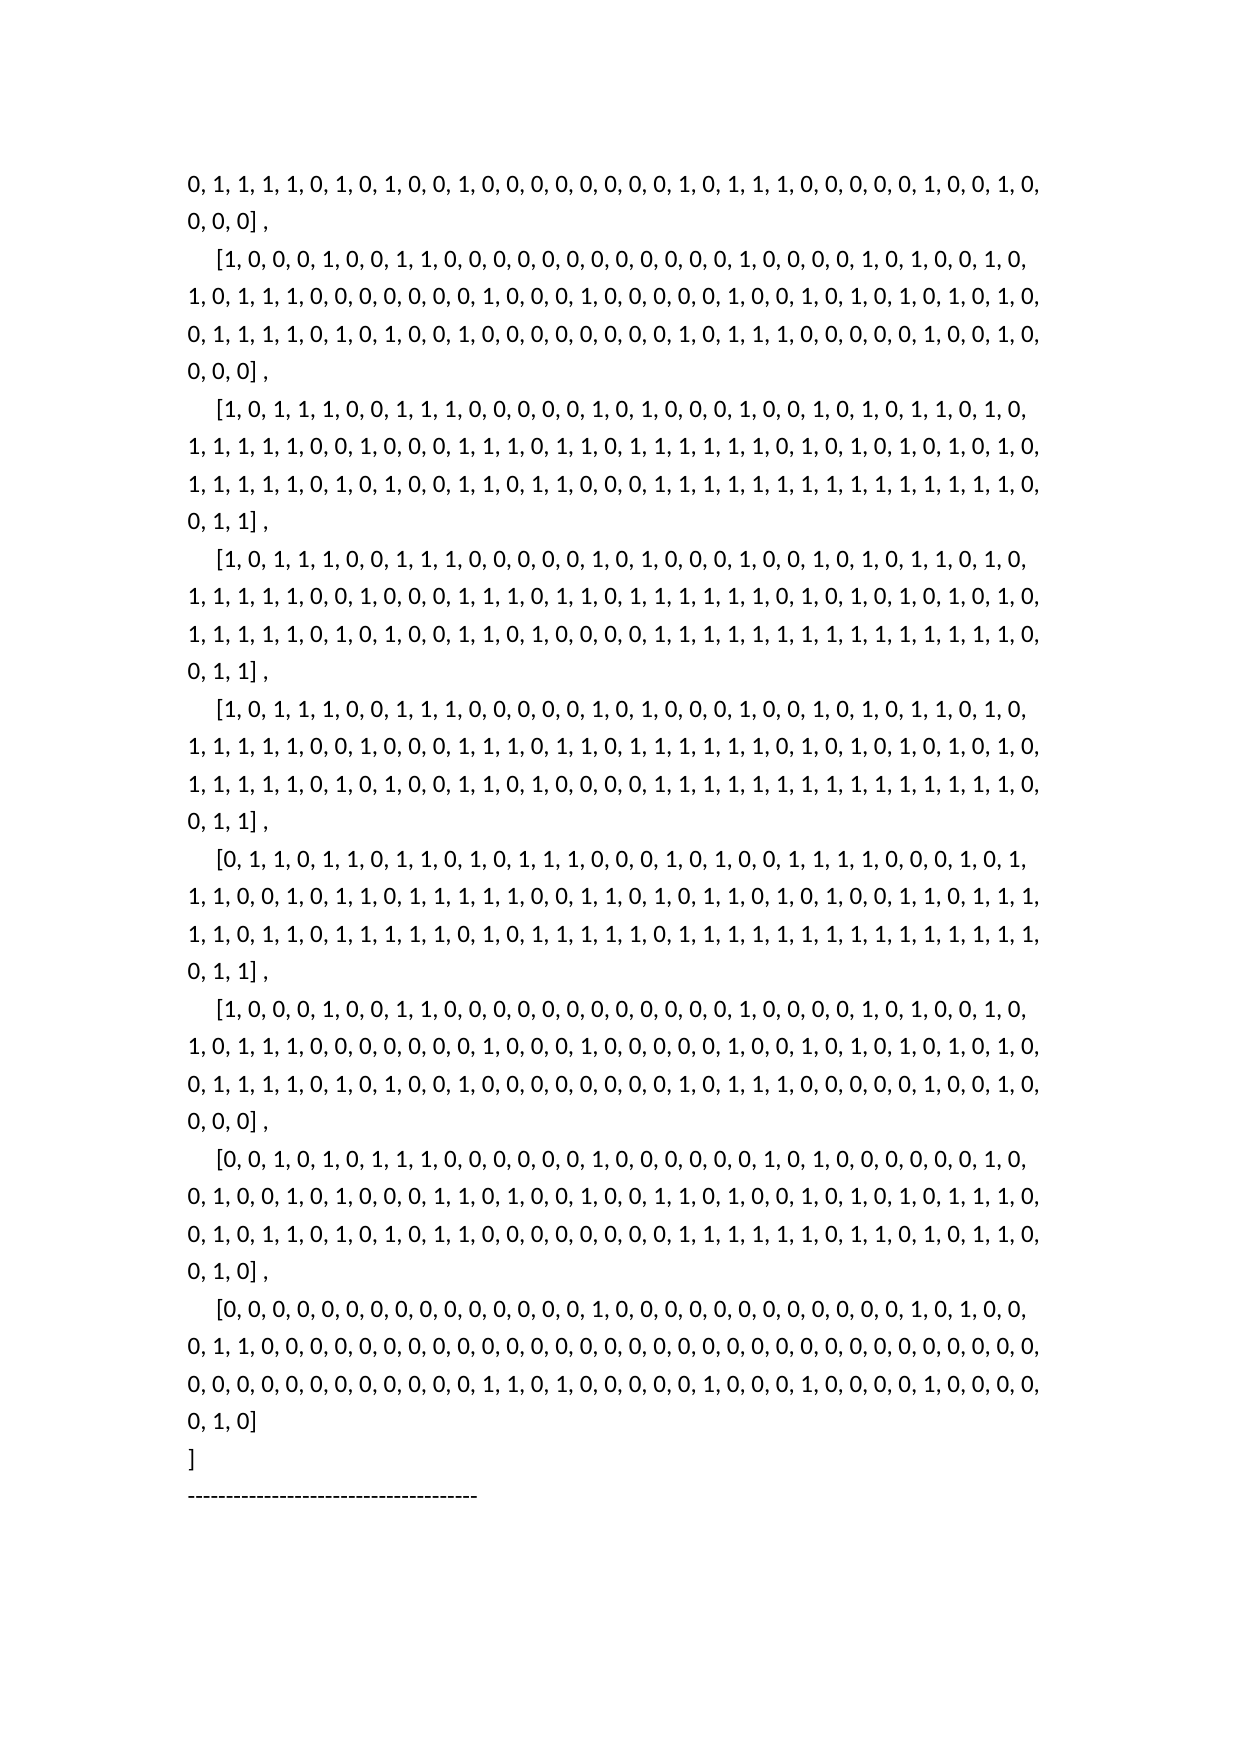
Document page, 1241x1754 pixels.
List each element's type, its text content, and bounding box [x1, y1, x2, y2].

text [0, 0, 1, 0, 1, 0, 1, 1, 1, 0, 0, 0, 0, 0, 0, 1, 0, 0, 0, 0, 0, 0, 1, 0, 1, 0, 0, 0, 0, 0, 0, 1, 0, 0, 1, 0, 0, 1, 0, 1, 0, 0, 0, 1, 1, 0, 1, 0, 0, 1, 0, 0, 1, 1, 0, 1, 0, 0, 1, 0, 1, 0, 1, 0, 1, 1, 1, 0, 0, 1, 0, 1, 1, 0, 1, 0, 1, 0, 1, 1, 0, 0, 0, 0, 0, 0, 0, 0, 1, 1, 1, 1, 1, 1, 0, 1, 1, 0, 1, 0, 1, 1, 0, 0, 1, 0] , [187, 1139, 1053, 1289]
text [1, 0, 1, 1, 1, 0, 0, 1, 1, 1, 0, 0, 0, 0, 0, 1, 0, 1, 0, 0, 0, 1, 0, 0, 1, 0, 1, 0, 1, 1, 0, 1, 0, 1, 1, 1, 1, 1, 0, 0, 1, 0, 0, 0, 1, 1, 1, 0, 1, 1, 0, 1, 1, 1, 1, 1, 1, 0, 1, 0, 1, 0, 1, 0, 1, 0, 1, 0, 1, 1, 1, 1, 1, 0, 1, 0, 1, 0, 0, 1, 1, 0, 1, 1, 0, 0, 0, 1, 1, 1, 1, 1, 1, 1, 1, 1, 1, 1, 1, 1, 1, 1, 0, 0, 1, 1] , [187, 389, 1053, 539]
text [0, 0, 0, 0, 0, 0, 0, 0, 0, 0, 0, 0, 0, 0, 0, 1, 0, 0, 0, 0, 0, 0, 0, 0, 0, 0, 0, 0, 1, 0, 1, 0, 0, 0, 1, 1, 0, 0, 0, 0, 0, 0, 0, 0, 0, 0, 0, 0, 0, 0, 0, 0, 0, 0, 0, 0, 0, 0, 0, 0, 0, 0, 0, 0, 0, 0, 0, 0, 0, 0, 0, 0, 0, 0, 0, 0, 0, 0, 0, 0, 1, 1, 0, 1, 0, 0, 0, 0, 0, 1, 0, 0, 0, 1, 0, 0, 0, 0, 1, 0, 0, 0, 0, 0, 1, 0] [187, 1289, 1053, 1439]
text -------------------------------------- [187, 1477, 1053, 1514]
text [187, 164, 1053, 239]
text ] [187, 1439, 1053, 1477]
text [0, 1, 1, 0, 1, 1, 0, 1, 1, 0, 1, 0, 1, 1, 1, 0, 0, 0, 1, 0, 1, 0, 0, 1, 1, 1, 1, 0, 0, 0, 1, 0, 1, 1, 1, 0, 0, 1, 0, 1, 1, 0, 1, 1, 1, 1, 1, 0, 0, 1, 1, 0, 1, 0, 1, 1, 0, 1, 0, 1, 0, 0, 1, 1, 0, 1, 1, 1, 1, 1, 0, 1, 1, 0, 1, 1, 1, 1, 1, 0, 1, 0, 1, 1, 1, 1, 1, 0, 1, 1, 1, 1, 1, 1, 1, 1, 1, 1, 1, 1, 1, 1, 1, 0, 1, 1] , [187, 839, 1053, 989]
text [1, 0, 1, 1, 1, 0, 0, 1, 1, 1, 0, 0, 0, 0, 0, 1, 0, 1, 0, 0, 0, 1, 0, 0, 1, 0, 1, 0, 1, 1, 0, 1, 0, 1, 1, 1, 1, 1, 0, 0, 1, 0, 0, 0, 1, 1, 1, 0, 1, 1, 0, 1, 1, 1, 1, 1, 1, 0, 1, 0, 1, 0, 1, 0, 1, 0, 1, 0, 1, 1, 1, 1, 1, 0, 1, 0, 1, 0, 0, 1, 1, 0, 1, 0, 0, 0, 0, 1, 1, 1, 1, 1, 1, 1, 1, 1, 1, 1, 1, 1, 1, 1, 0, 0, 1, 1] , [187, 689, 1053, 839]
text [1, 0, 1, 1, 1, 0, 0, 1, 1, 1, 0, 0, 0, 0, 0, 1, 0, 1, 0, 0, 0, 1, 0, 0, 1, 0, 1, 0, 1, 1, 0, 1, 0, 1, 1, 1, 1, 1, 0, 0, 1, 0, 0, 0, 1, 1, 1, 0, 1, 1, 0, 1, 1, 1, 1, 1, 1, 0, 1, 0, 1, 0, 1, 0, 1, 0, 1, 0, 1, 1, 1, 1, 1, 0, 1, 0, 1, 0, 0, 1, 1, 0, 1, 0, 0, 0, 0, 1, 1, 1, 1, 1, 1, 1, 1, 1, 1, 1, 1, 1, 1, 1, 0, 0, 1, 1] , [187, 539, 1053, 689]
